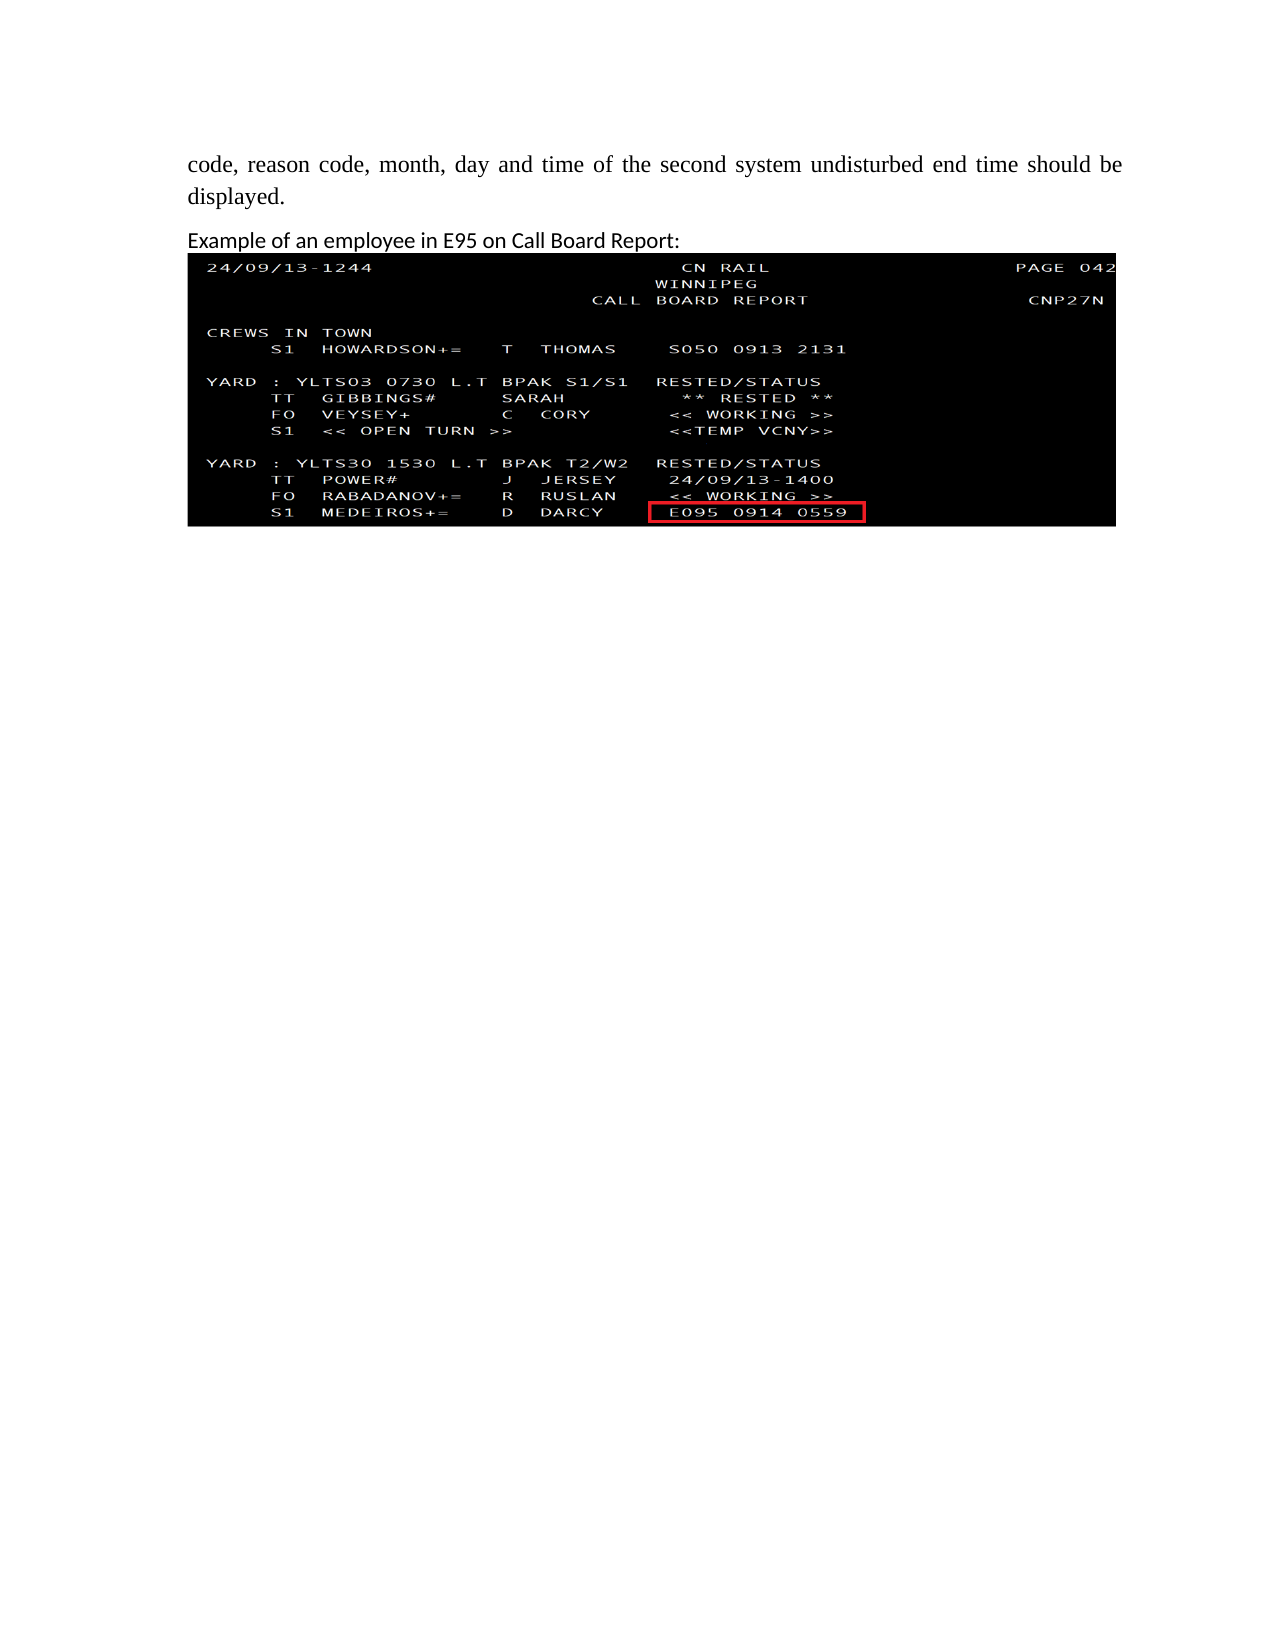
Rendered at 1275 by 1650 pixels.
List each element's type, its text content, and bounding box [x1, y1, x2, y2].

picture [187, 253, 1116, 528]
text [187, 150, 1125, 209]
